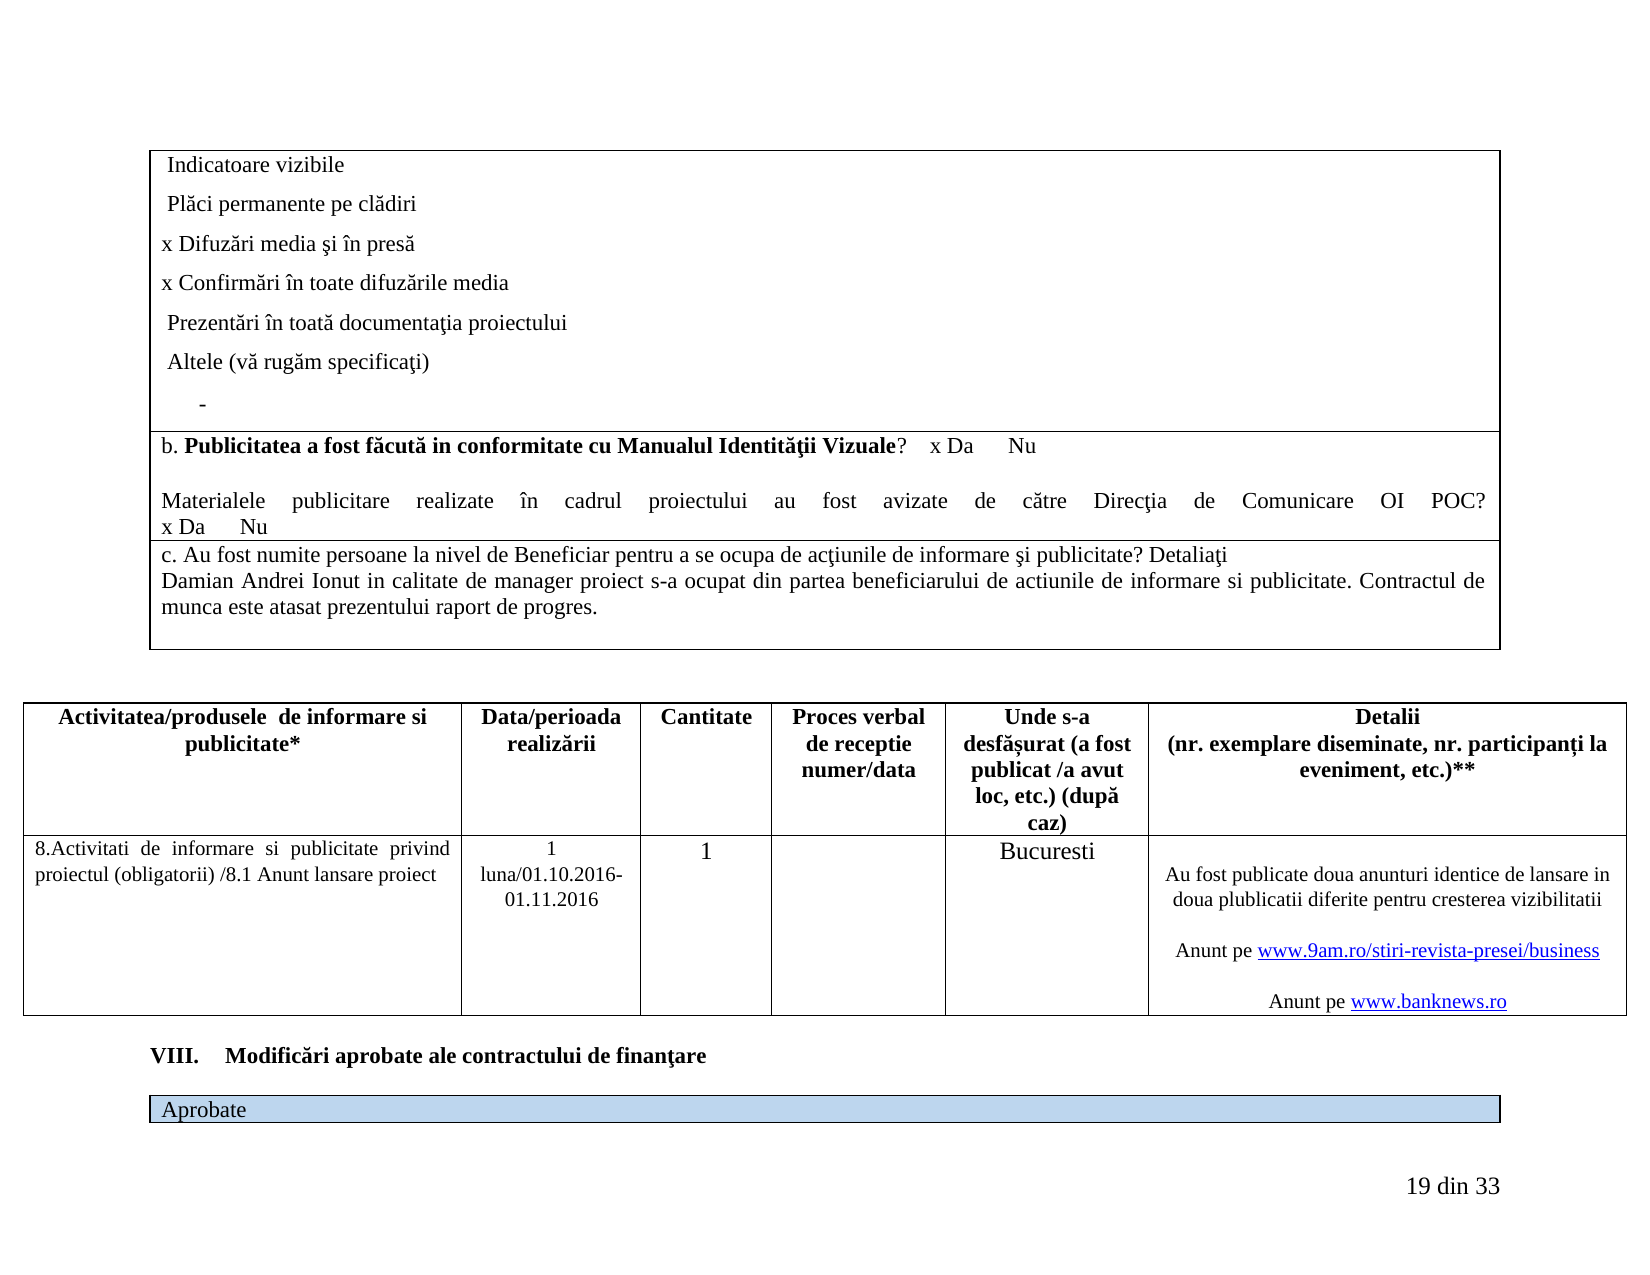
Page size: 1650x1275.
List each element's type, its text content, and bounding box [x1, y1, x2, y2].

table_header Proces verbal de receptie numer/data [772, 704, 945, 835]
table_header Cantitate [641, 704, 771, 835]
table_header Data/perioada realizării [462, 704, 640, 835]
table_cell Indicatoare vizibile Plăci permanente pe clădiri x Difuzări media şi în presă x Confirmări în toate difuzările media Prezentări în toată documentaţia proiectului Altele (vă rugăm specificaţi) [151, 151, 1499, 431]
table_cell 1 [641, 836, 771, 1014]
table_cell Au fost publicate doua anunturi identice de lansare in doua plublicatii diferite pentru cresterea vizibilitatii Anunt pe www.9am.ro/stiri-revista-presei/business Anunt pe www.banknews.ro [1149, 836, 1626, 1014]
table_cell Bucuresti [946, 836, 1148, 1014]
table_header Detalii (nr. exemplare diseminate, nr. participanți la eveniment, etc.)** [1149, 704, 1626, 835]
table_header Activitatea/produsele de informare si publicitate* [24, 704, 461, 835]
table_header Unde s-a desfășurat (a fost publicat /a avut loc, etc.) (după caz) [946, 704, 1148, 835]
table_cell 1 luna/01.10.2016-01.11.2016 [462, 836, 640, 1014]
table_cell [772, 836, 945, 1014]
table_cell c. Au fost numite persoane la nivel de Beneficiar pentru a se ocupa de acţiunile de informare şi publicitate? Detaliaţi Damian Andrei Ionut in calitate de manager proiect s-a ocupat din partea beneficiarului de actiunile de informare si publicitate. Contractul de munca este atasat prezentului raport de progres. [151, 541, 1499, 649]
table_cell b. Publicitatea a fost făcută in conformitate cu Manualul Identităţii Vizuale? x Da Nu Materialele publicitare realizate în cadrul proiectului au fost avizate de către Direcţia de Comunicare OI POC? x Da Nu [151, 432, 1499, 540]
table_cell 8.Activitati de informare si publicitate privind proiectul (obligatorii) /8.1 Anunt lansare proiect [24, 836, 461, 1014]
table_header Aprobate [151, 1096, 1499, 1122]
text VIII. Modificări aprobate ale contractului de finanţare [150, 1042, 1500, 1068]
